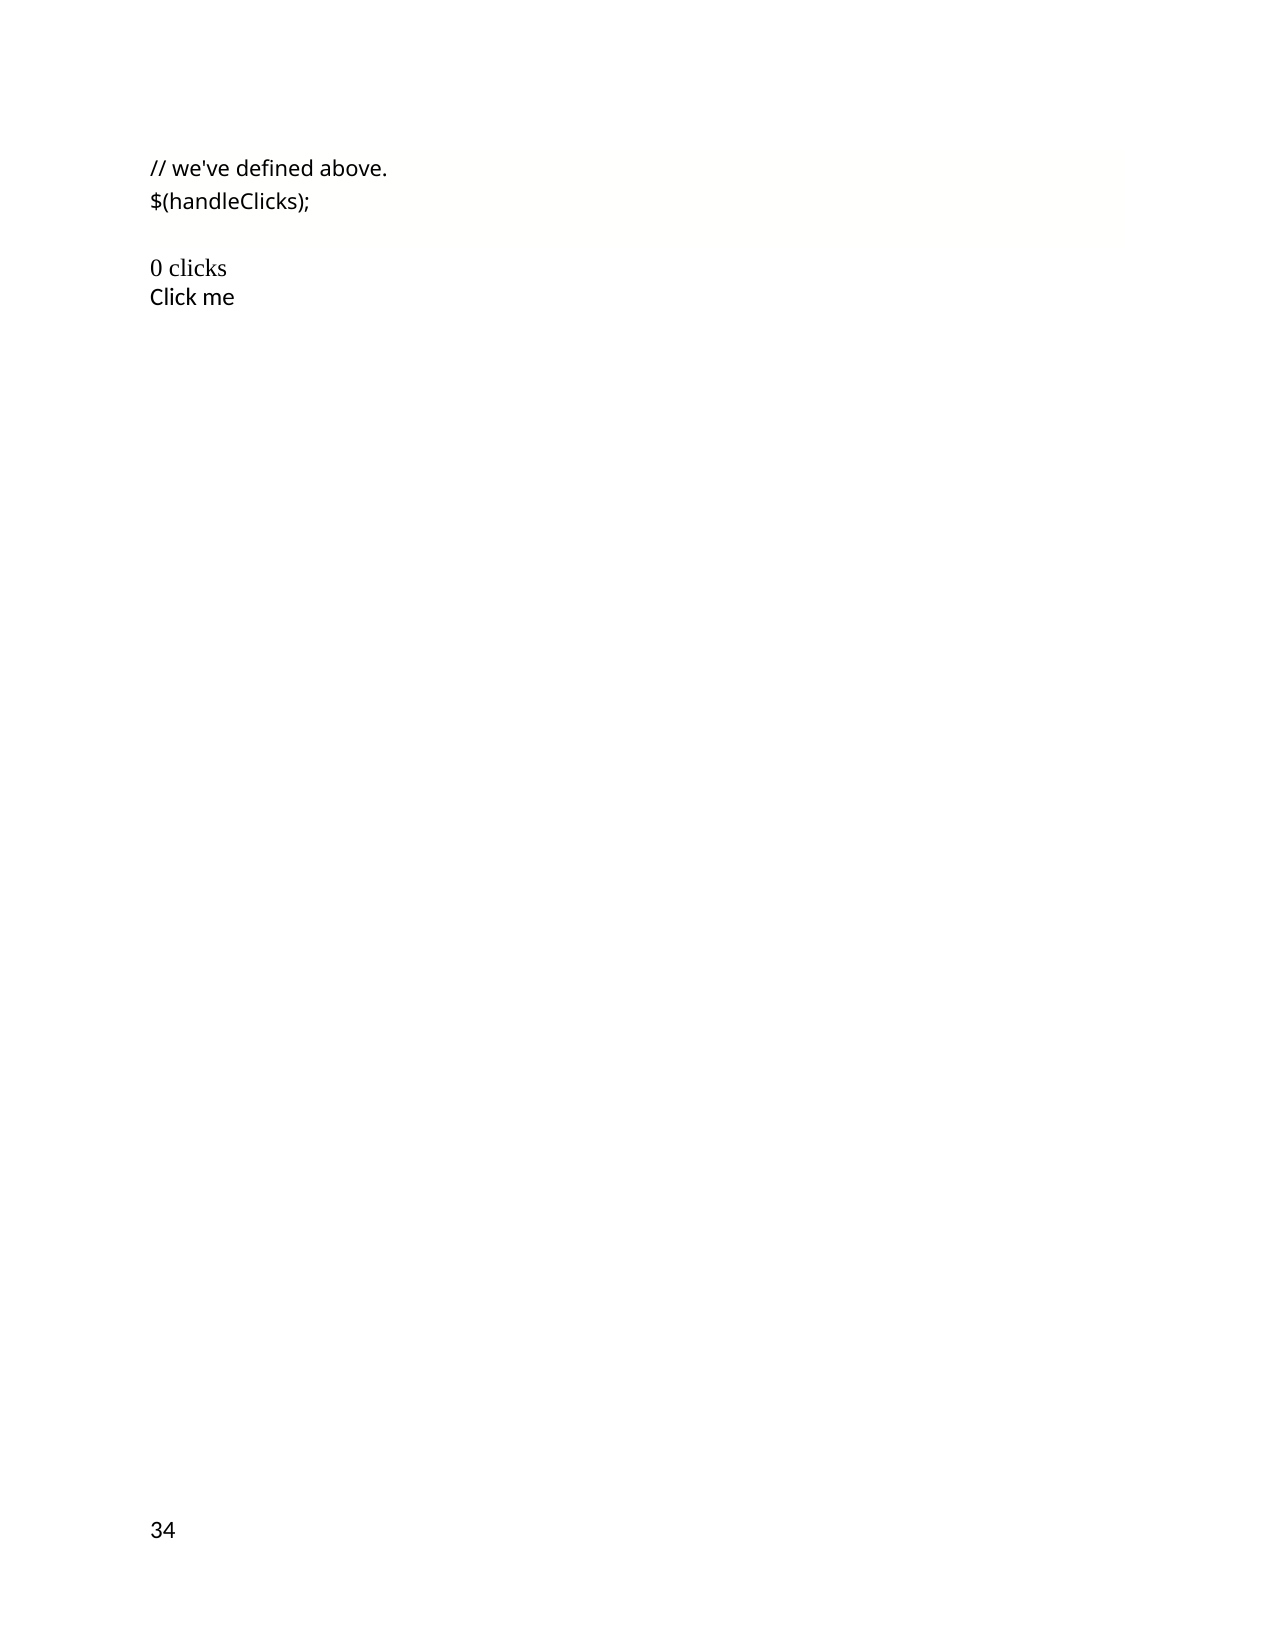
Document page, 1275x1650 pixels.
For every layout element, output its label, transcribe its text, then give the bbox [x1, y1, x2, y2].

text Click me [150, 281, 1125, 312]
text $(handleClicks); [150, 183, 1125, 216]
text // we've defined above. [150, 150, 1125, 183]
subtitle 0 clicks [150, 253, 1125, 281]
